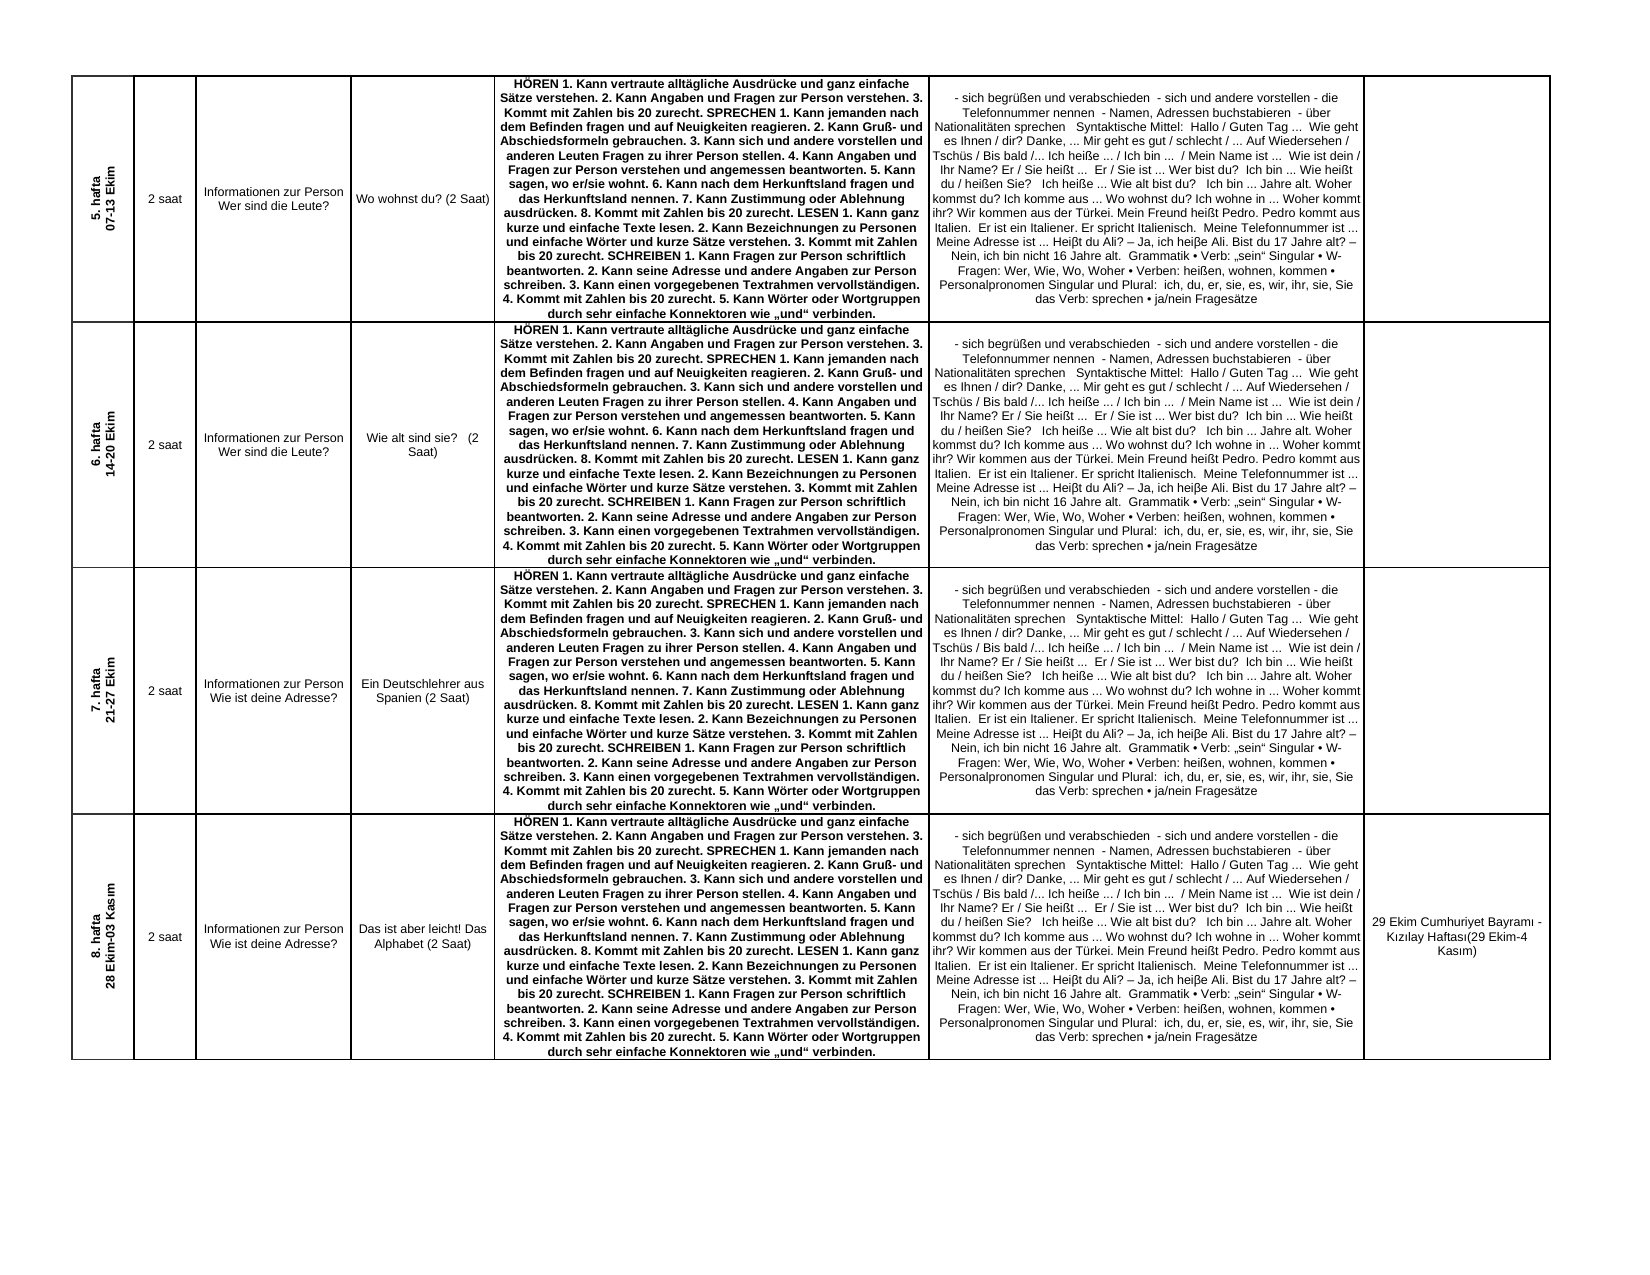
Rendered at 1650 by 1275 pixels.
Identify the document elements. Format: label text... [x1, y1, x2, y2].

table_cell Wo wohnst du? (2 Saat) [352, 77, 494, 321]
table_cell 6. hafta 14-20 Ekim [73, 323, 133, 567]
table_cell Ein Deutschlehrer aus Spanien (2 Saat) [352, 568, 494, 813]
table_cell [197, 77, 350, 321]
table_cell Wie alt sind sie? (2 Saat) [352, 323, 494, 567]
table_cell 8. hafta 28 Ekim-03 Kasım [73, 815, 133, 1059]
table_cell 5. hafta 07-13 Ekim [73, 77, 133, 321]
table_cell [1365, 323, 1549, 567]
table_cell Das ist aber leicht! Das Alphabet (2 Saat) [352, 815, 494, 1059]
table_cell 2 saat [135, 323, 195, 567]
table_cell [1365, 568, 1549, 813]
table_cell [930, 815, 1363, 1059]
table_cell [495, 77, 928, 321]
table_cell [1365, 77, 1549, 321]
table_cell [930, 77, 1363, 321]
table_cell 7. hafta 21-27 Ekim [73, 568, 133, 813]
table_cell Informationen zur Person Wer sind die Leute? [197, 323, 350, 567]
table_cell 2 saat [135, 568, 195, 813]
table_cell Informationen zur Person Wie ist deine Adresse? [197, 568, 350, 813]
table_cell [197, 815, 350, 1059]
table_cell 2 saat [135, 815, 195, 1059]
table_cell 29 Ekim Cumhuriyet Bayramı - Kızılay Haftası(29 Ekim-4 Kasım) [1365, 815, 1549, 1059]
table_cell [495, 815, 928, 1059]
table_cell 2 saat [135, 77, 195, 321]
